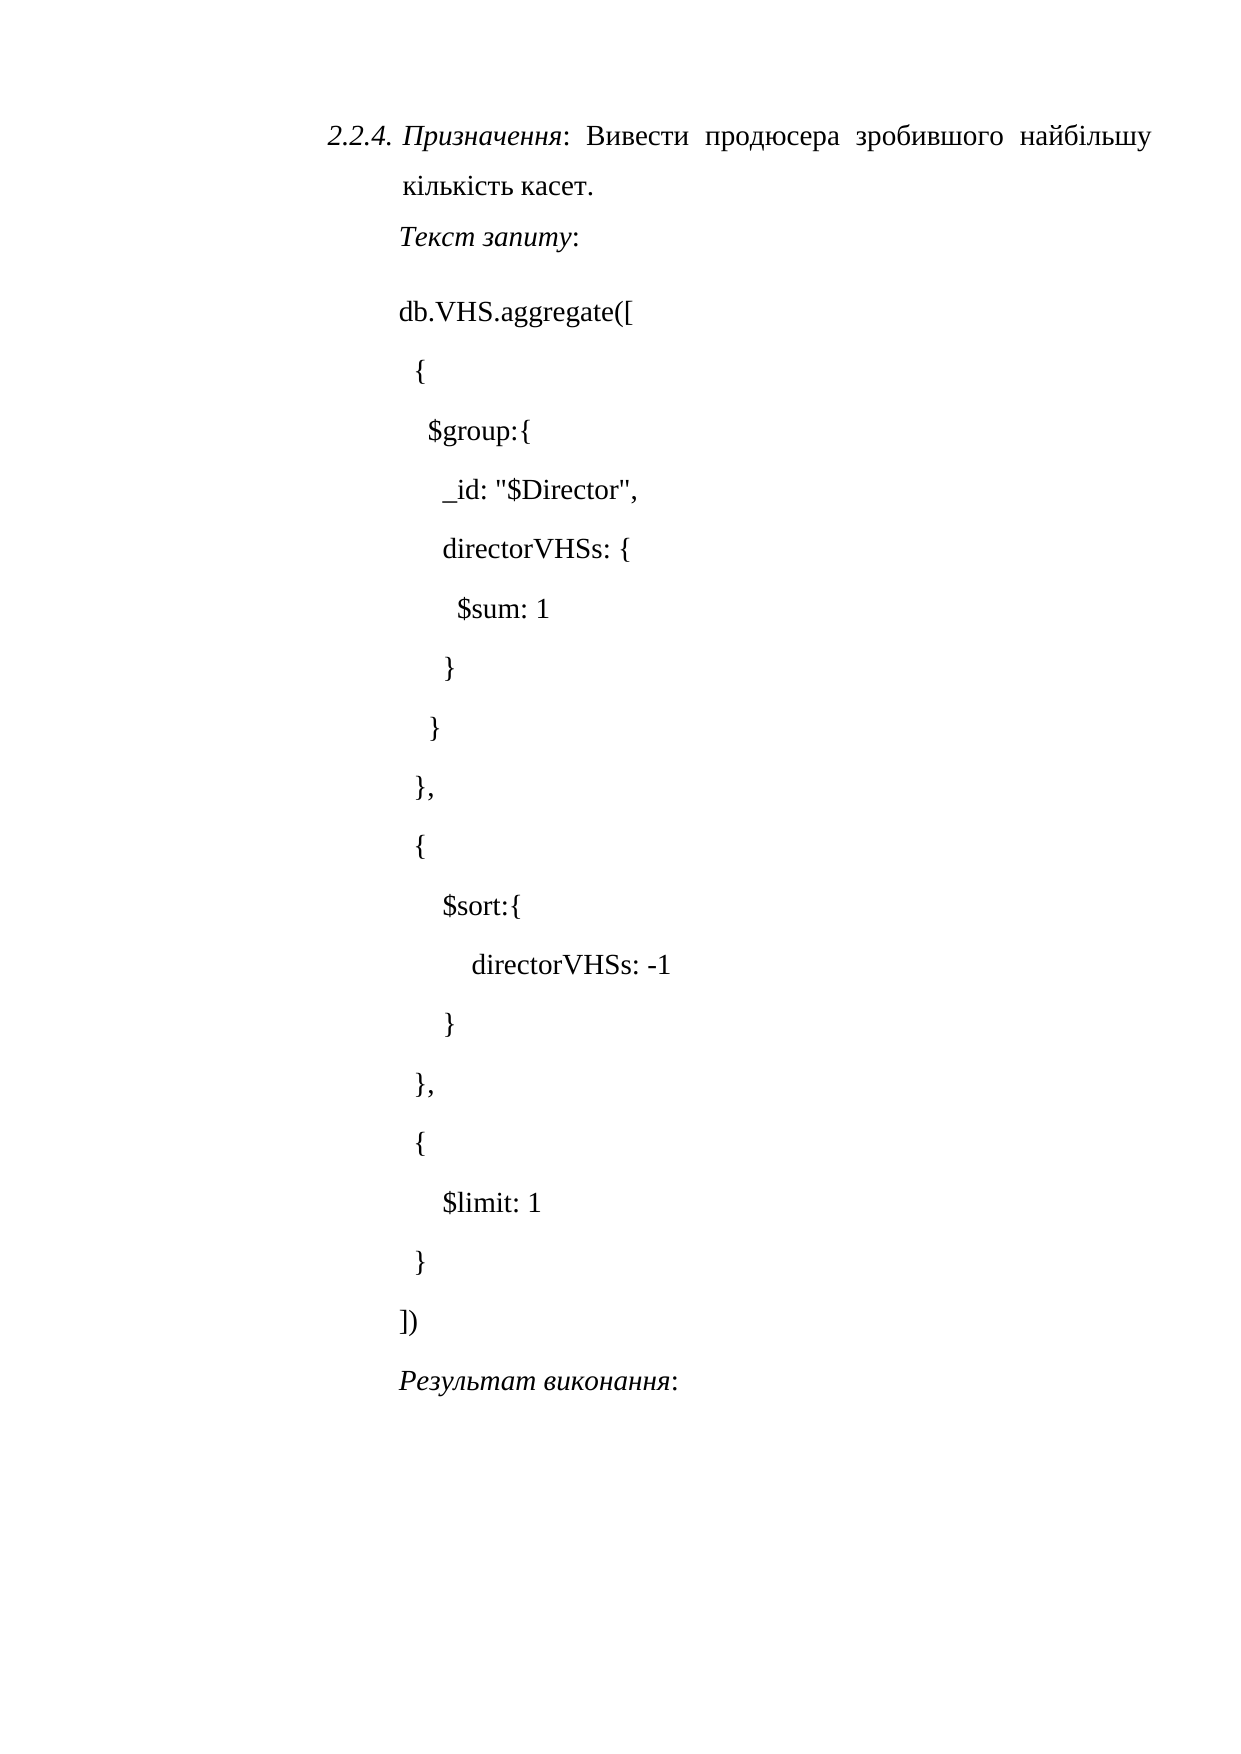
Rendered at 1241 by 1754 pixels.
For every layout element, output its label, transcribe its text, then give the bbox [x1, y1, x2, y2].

text db.VHS.aggregate([ [398, 294, 1152, 328]
text { [398, 1125, 1152, 1159]
list Призначення: Вивести продюсера зробившого найбільшу кількість касет. [327, 118, 1152, 202]
text } [398, 1244, 1152, 1278]
text $limit: 1 [398, 1185, 1152, 1218]
text }, [398, 1066, 1152, 1099]
text } [398, 650, 1152, 684]
text { [398, 353, 1152, 387]
list Результат виконання: [398, 1363, 1152, 1396]
text $sum: 1 [398, 591, 1152, 624]
text directorVHSs: { [398, 532, 1152, 565]
text _id: "$Director", [398, 472, 1152, 506]
text } [398, 1007, 1152, 1040]
text $sort:{ [398, 888, 1152, 921]
text { [398, 828, 1152, 862]
list Текст запиту: [398, 219, 1152, 252]
text ]) [398, 1303, 1152, 1337]
text }, [398, 769, 1152, 803]
text } [398, 710, 1152, 743]
text $group:{ [398, 413, 1152, 446]
text directorVHSs: -1 [398, 947, 1152, 981]
